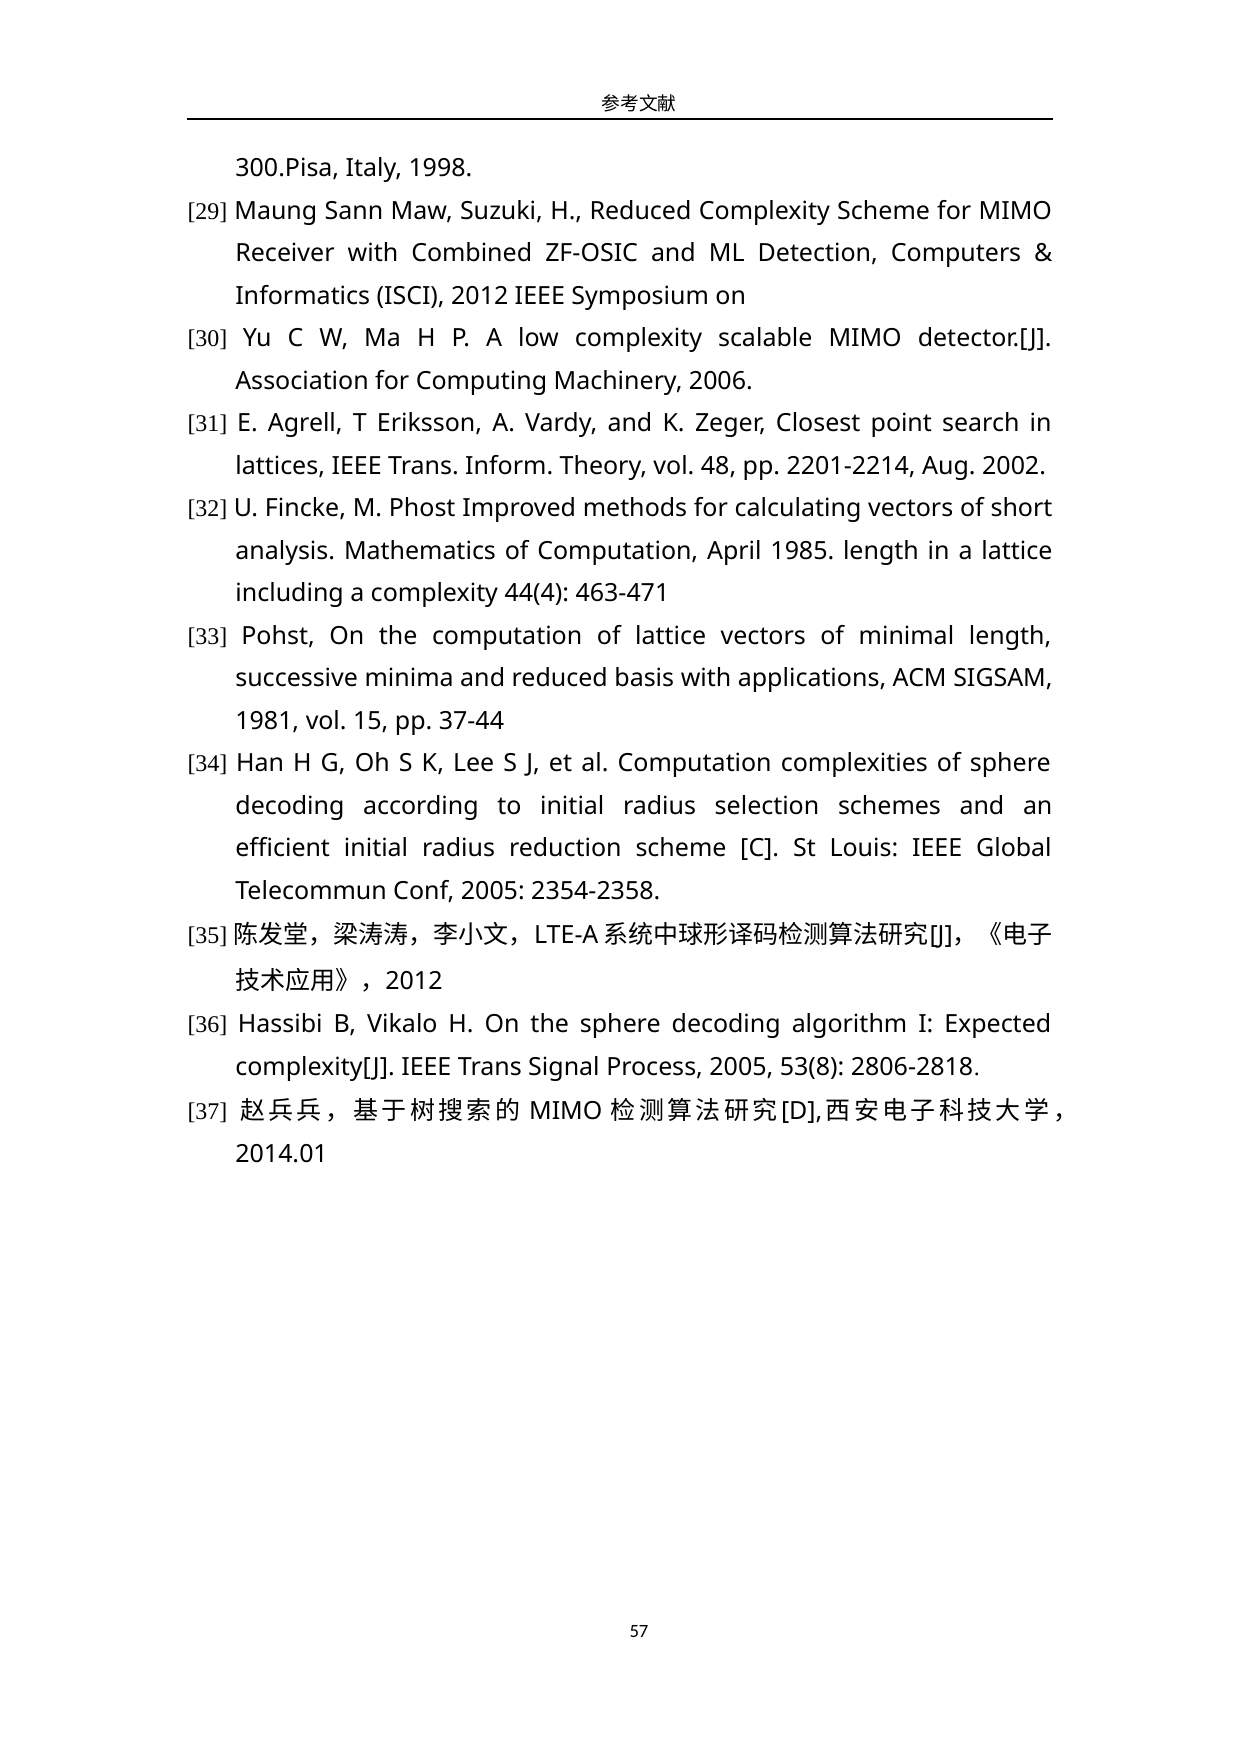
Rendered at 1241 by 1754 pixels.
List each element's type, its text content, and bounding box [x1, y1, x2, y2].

text [29] Maung Sann Maw, Suzuki, H., Reduced Complexity Scheme for MIMO Receiver with Combined ZF-OSIC and ML Detection, Computers & Informatics (ISCI), 2012 IEEE Symposium on [187, 192, 1053, 312]
text [32] U. Fincke, M. Phost Improved methods for calculating vectors of short analysis. Mathematics of Computation, April 1985. length in a lattice including a complexity 44(4): 463-471 [187, 490, 1053, 609]
text [37] 赵兵兵，基于树搜索的MIMO检测算法研究[D],西安电子科技大学，2014.01 [187, 1091, 1053, 1169]
text [35] 陈发堂，梁涛涛，李小文，LTE-A系统中球形译码检测算法研究[J]，《电子技术应用》，2012 [187, 915, 1053, 997]
text [30] Yu C W, Ma H P. A low complexity scalable MIMO detector.[J]. Association for Computing Machinery, 2006. [187, 320, 1053, 397]
text [31] E. Agrell, T Eriksson, A. Vardy, and K. Zeger, Closest point search in lattices, IEEE Trans. Inform. Theory, vol. 48, pp. 2201-2214, Aug. 2002. [187, 405, 1053, 482]
text [33] Pohst, On the computation of lattice vectors of minimal length, successive minima and reduced basis with applications, ACM SIGSAM, 1981, vol. 15, pp. 37-44 [187, 617, 1053, 737]
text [187, 150, 1053, 184]
text [34] Han H G, Oh S K, Lee S J, et al. Computation complexities of sphere decoding according to initial radius selection schemes and an efficient initial radius reduction scheme [C]. St Louis: IEEE Global Telecommun Conf, 2005: 2354-2358. [187, 745, 1053, 907]
text [36] Hassibi B, Vikalo H. On the sphere decoding algorithm I: Expected complexity[J]. IEEE Trans Signal Process, 2005, 53(8): 2806-2818. [187, 1006, 1053, 1082]
